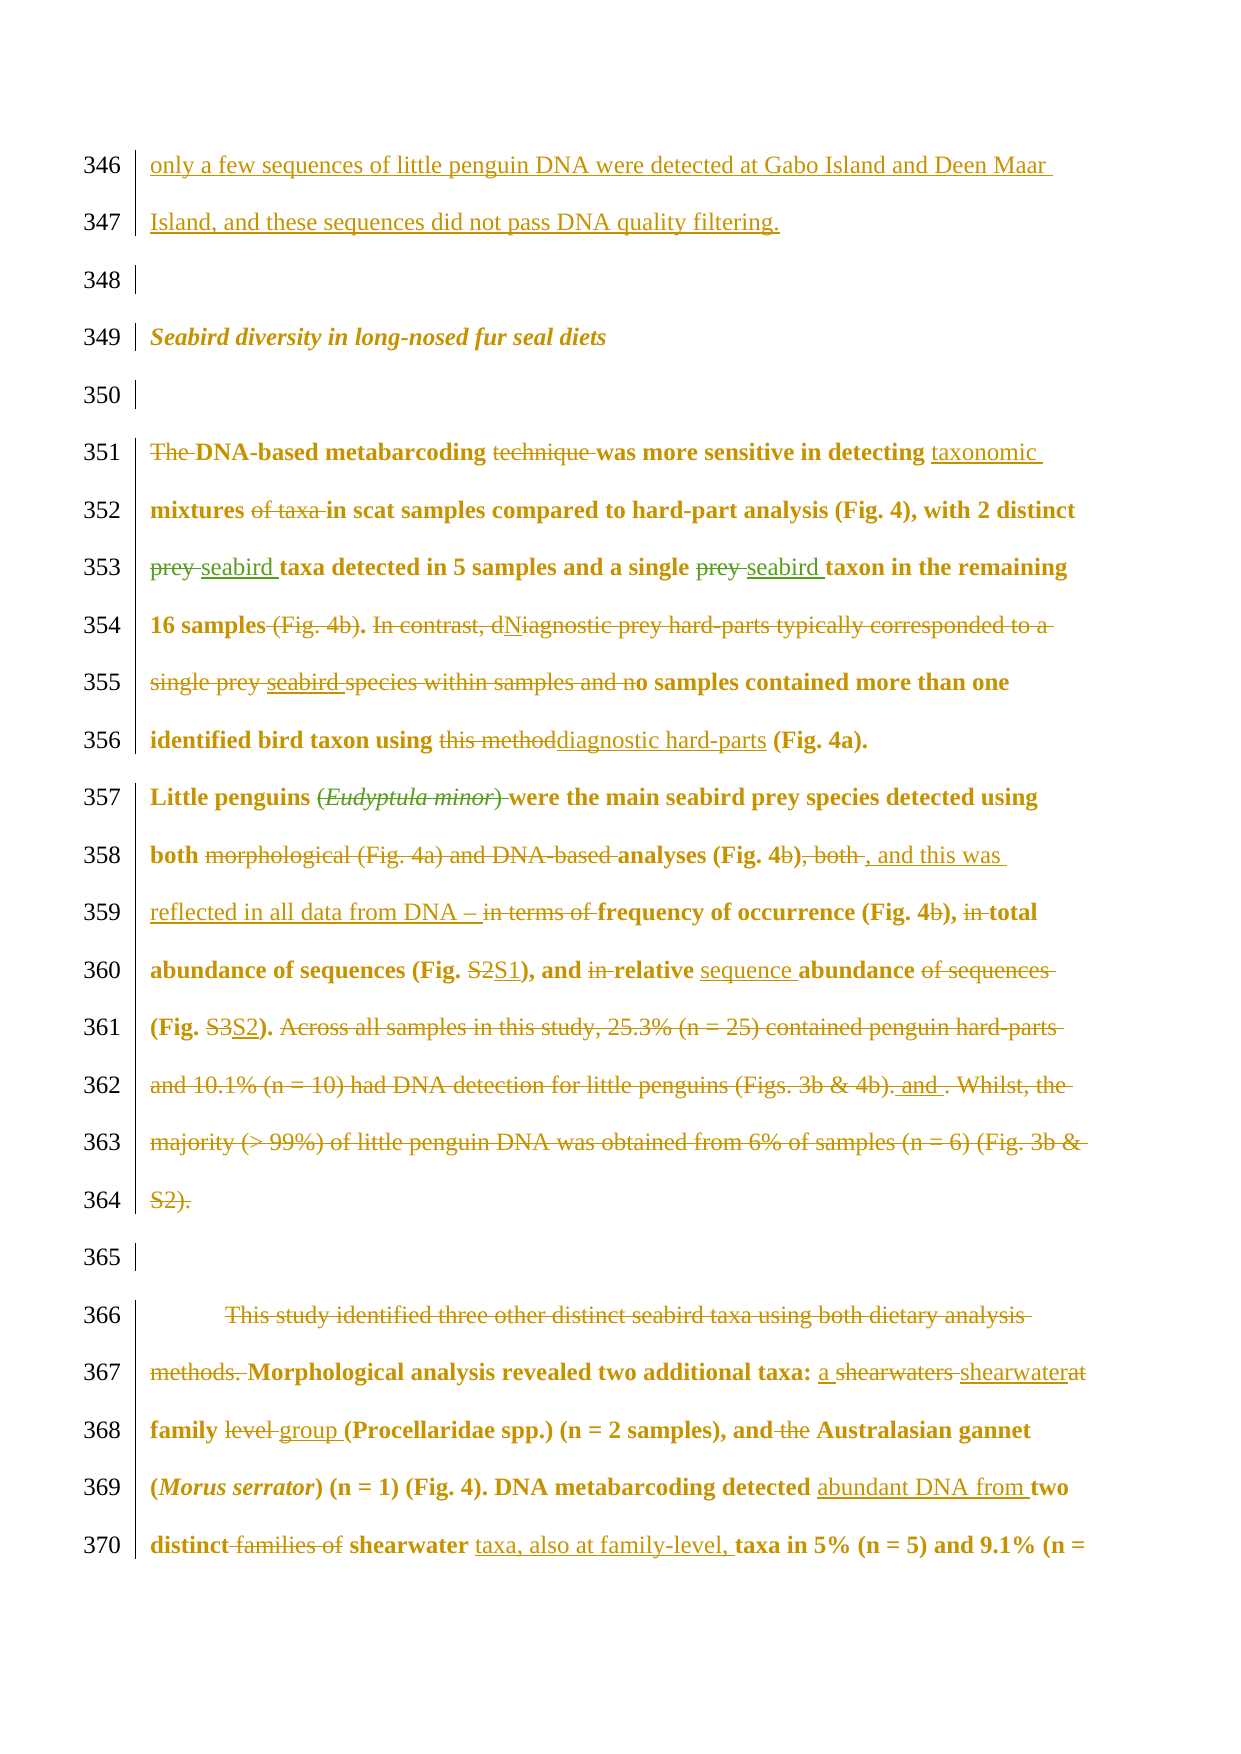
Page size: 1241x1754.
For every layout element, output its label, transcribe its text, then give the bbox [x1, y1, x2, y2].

text DNA-based metabarcoding was more sensitive in detecting mixtures in scat samples compared to hard-part analysis (Fig. 4), with 2 distinct taxa detected in 5 samples and a single taxon in the remaining 16 samples. o samples contained more than one identified bird taxon using (Fig. 4a). [150, 437, 1090, 754]
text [150, 1300, 1090, 1559]
subtitle Seabird diversity in long-nosed fur seal diets [150, 322, 1090, 351]
text Little penguins were the main seabird prey species detected using both analyses (Fig. 4)frequency of occurrence (Fig. 4), total abundance of sequences (Fig. ), and relative abundance (Fig. ). [150, 782, 1090, 1214]
